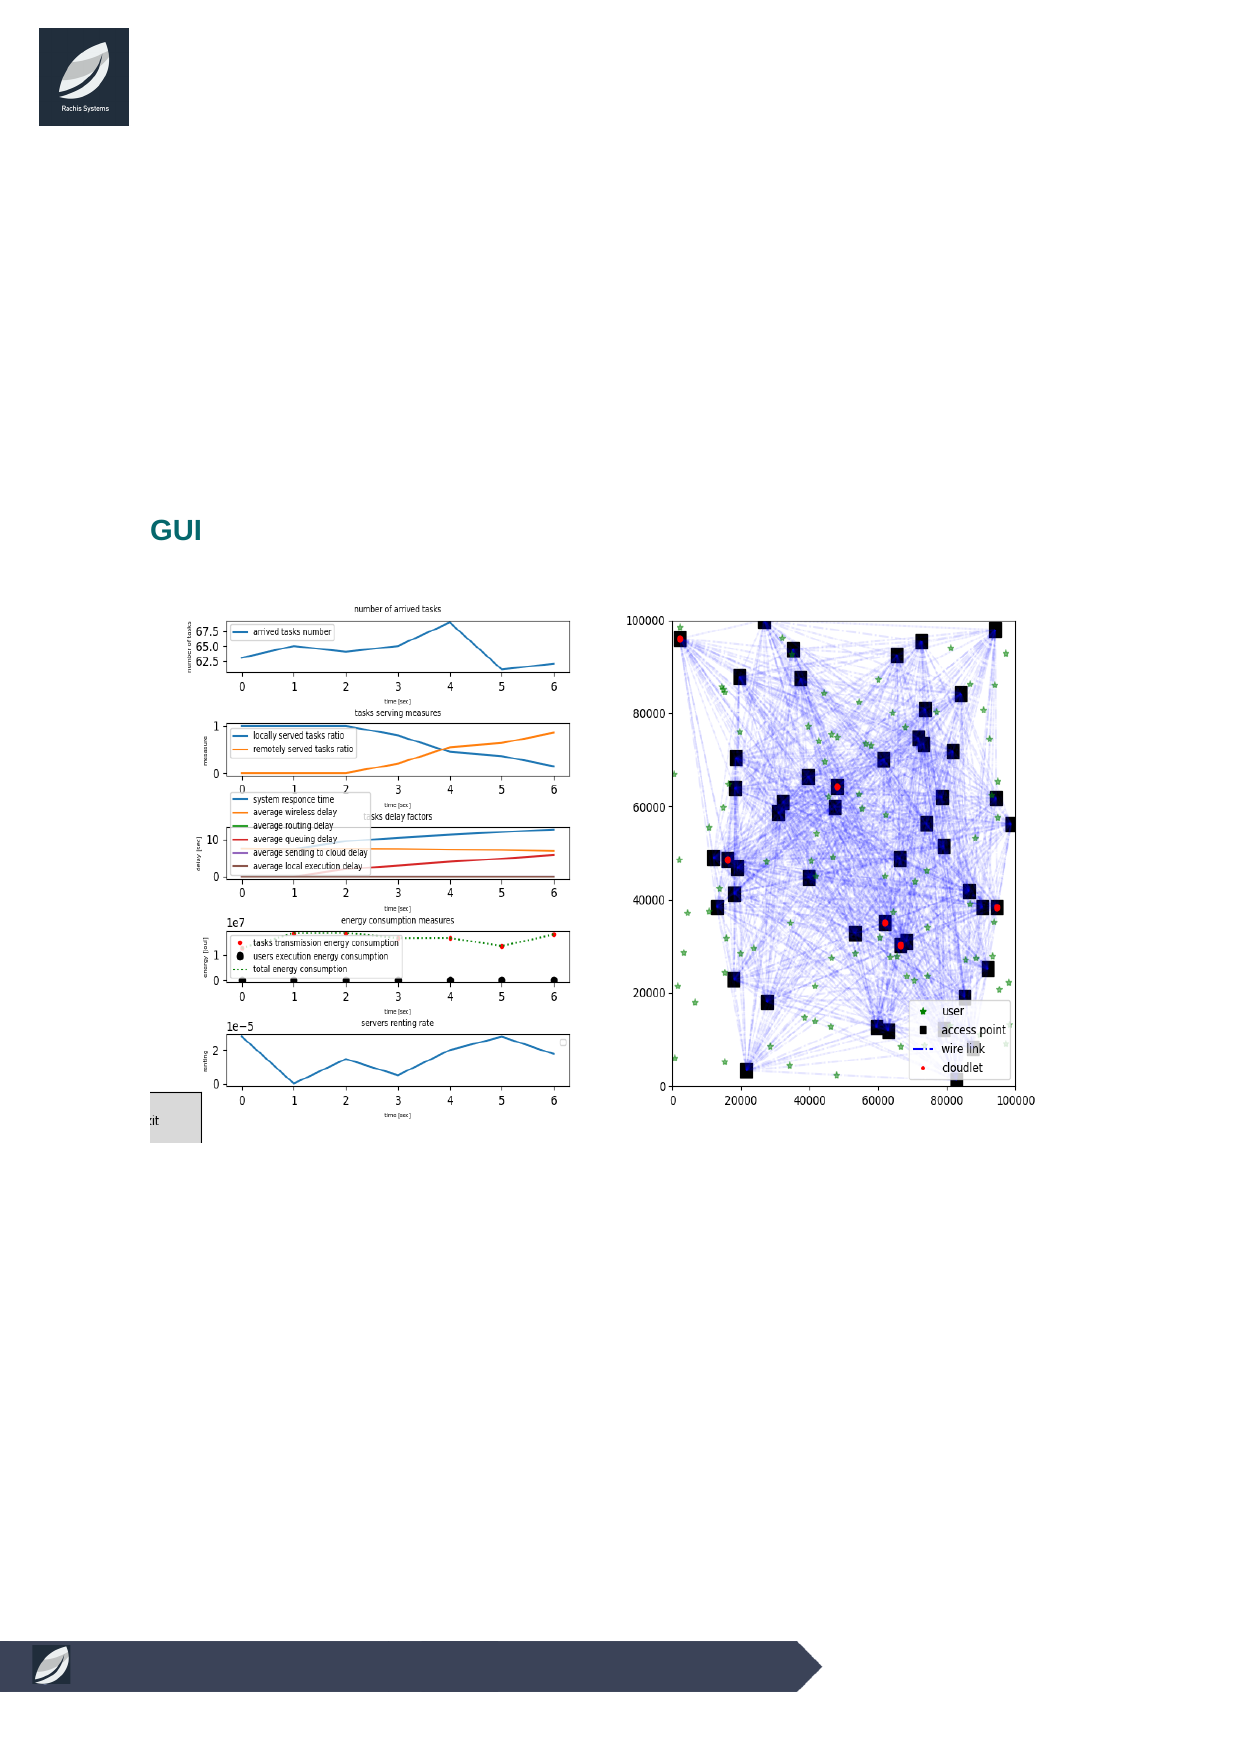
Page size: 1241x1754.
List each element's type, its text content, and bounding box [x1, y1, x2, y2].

text GUI [150, 512, 1090, 546]
picture [32, 1645, 71, 1684]
picture [150, 557, 1091, 1143]
picture [35, 28, 132, 126]
